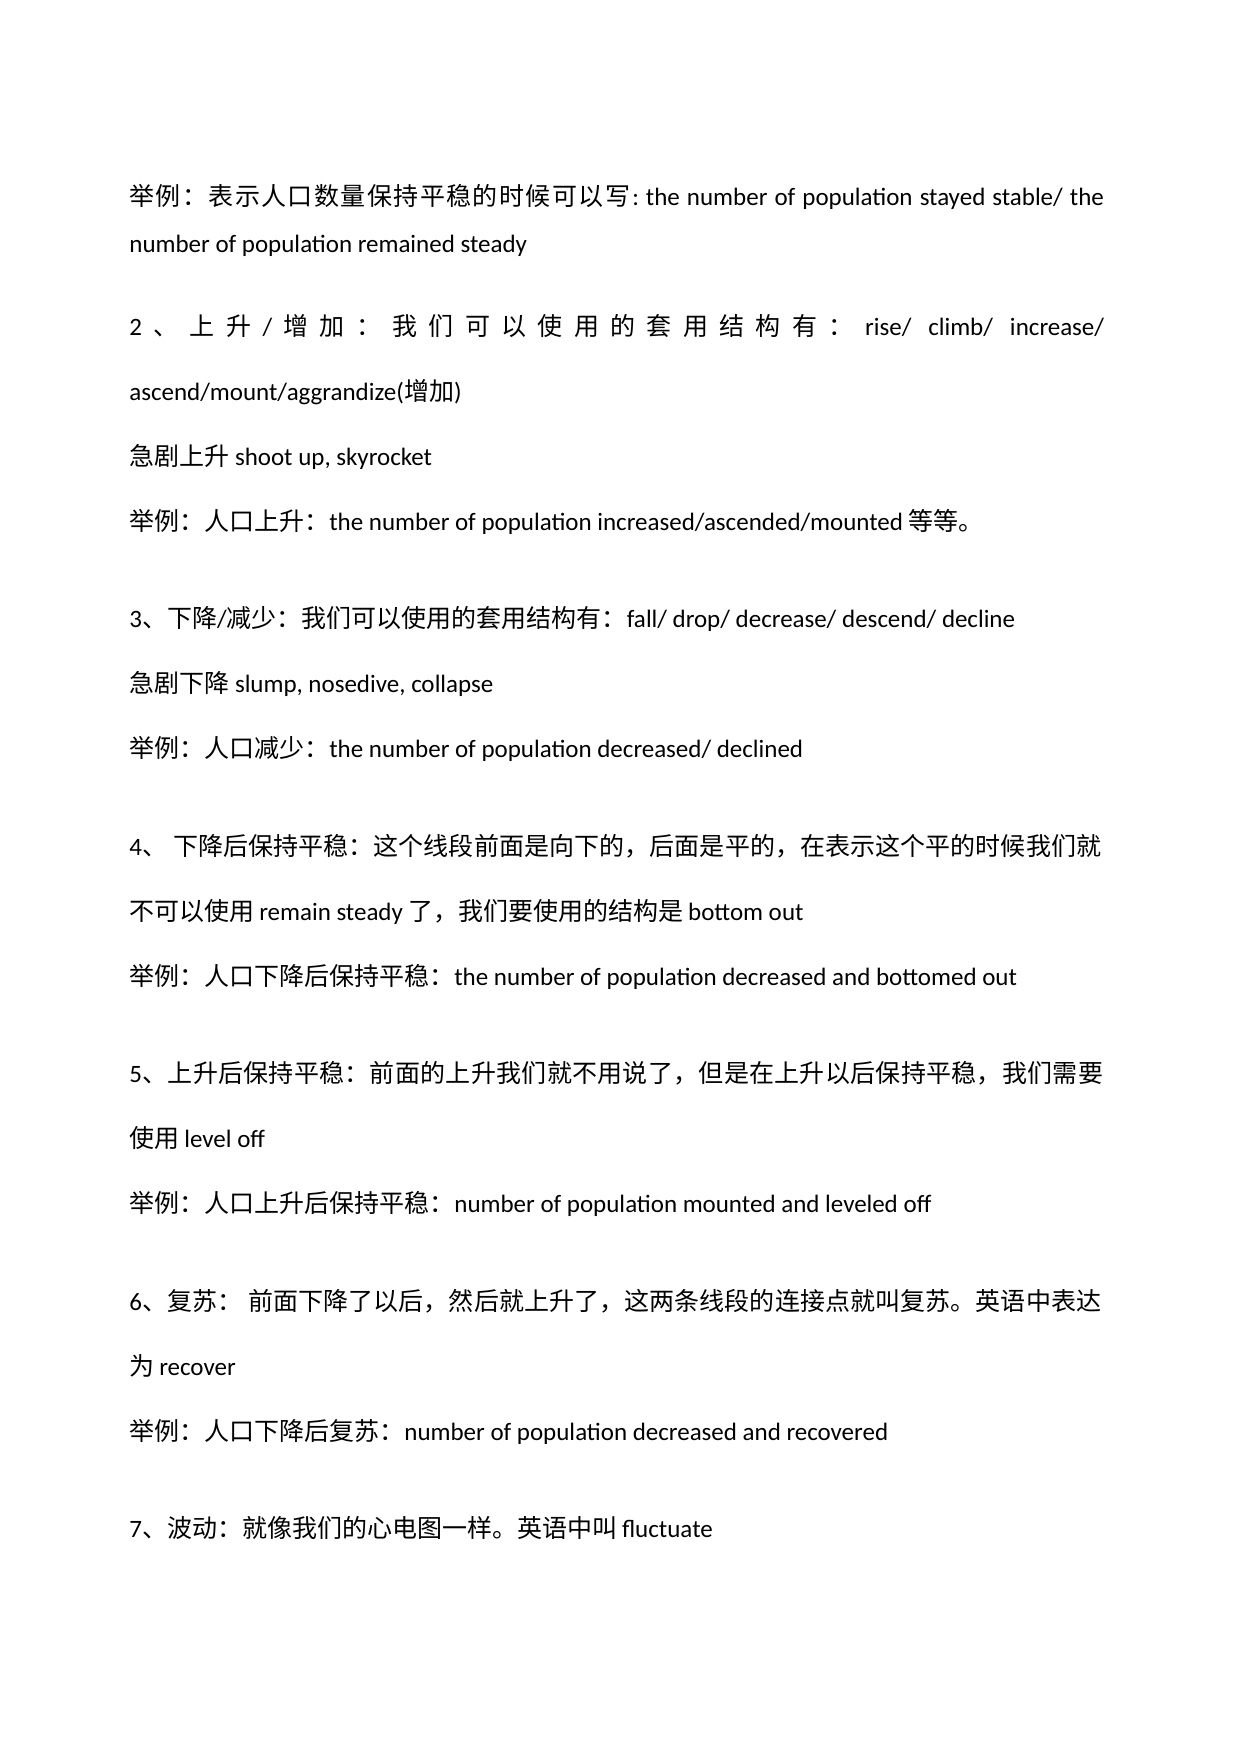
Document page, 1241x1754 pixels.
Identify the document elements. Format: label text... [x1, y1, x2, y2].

list 举例：人口减少：the number of population decreased/ declined [129, 714, 1104, 779]
list 5、上升后保持平稳：前面的上升我们就不用说了，但是在上升以后保持平稳，我们需要使用level off [129, 1039, 1104, 1169]
list 举例：表示人口数量保持平稳的时候可以写: the number of population stayed stable/ the number of population remained steady [129, 162, 1104, 259]
list 举例：人口下降后复苏：number of population decreased and recovered [129, 1397, 1104, 1462]
list 3、下降/减少：我们可以使用的套用结构有：fall/ drop/ decrease/ descend/ decline [129, 584, 1104, 649]
list 急剧上升 shoot up, skyrocket [129, 422, 1104, 487]
list 6、复苏： 前面下降了以后，然后就上升了，这两条线段的连接点就叫复苏。英语中表达为recover [129, 1267, 1104, 1397]
list 7、波动：就像我们的心电图一样。英语中叫fluctuate [129, 1494, 1104, 1559]
list 2、上升/增加：我们可以使用的套用结构有：rise/ climb/ increase/ ascend/mount/aggrandize(增加) [129, 292, 1104, 422]
list 举例：人口上升：the number of population increased/ascended/mounted等等。 [129, 487, 1104, 552]
list 4、 下降后保持平稳：这个线段前面是向下的，后面是平的，在表示这个平的时候我们就不可以使用remain steady了，我们要使用的结构是bottom out [129, 812, 1104, 942]
list 举例：人口上升后保持平稳：number of population mounted and leveled off [129, 1169, 1104, 1234]
list 急剧下降 slump, nosedive, collapse [129, 649, 1104, 714]
list 举例：人口下降后保持平稳：the number of population decreased and bottomed out [129, 942, 1104, 1007]
